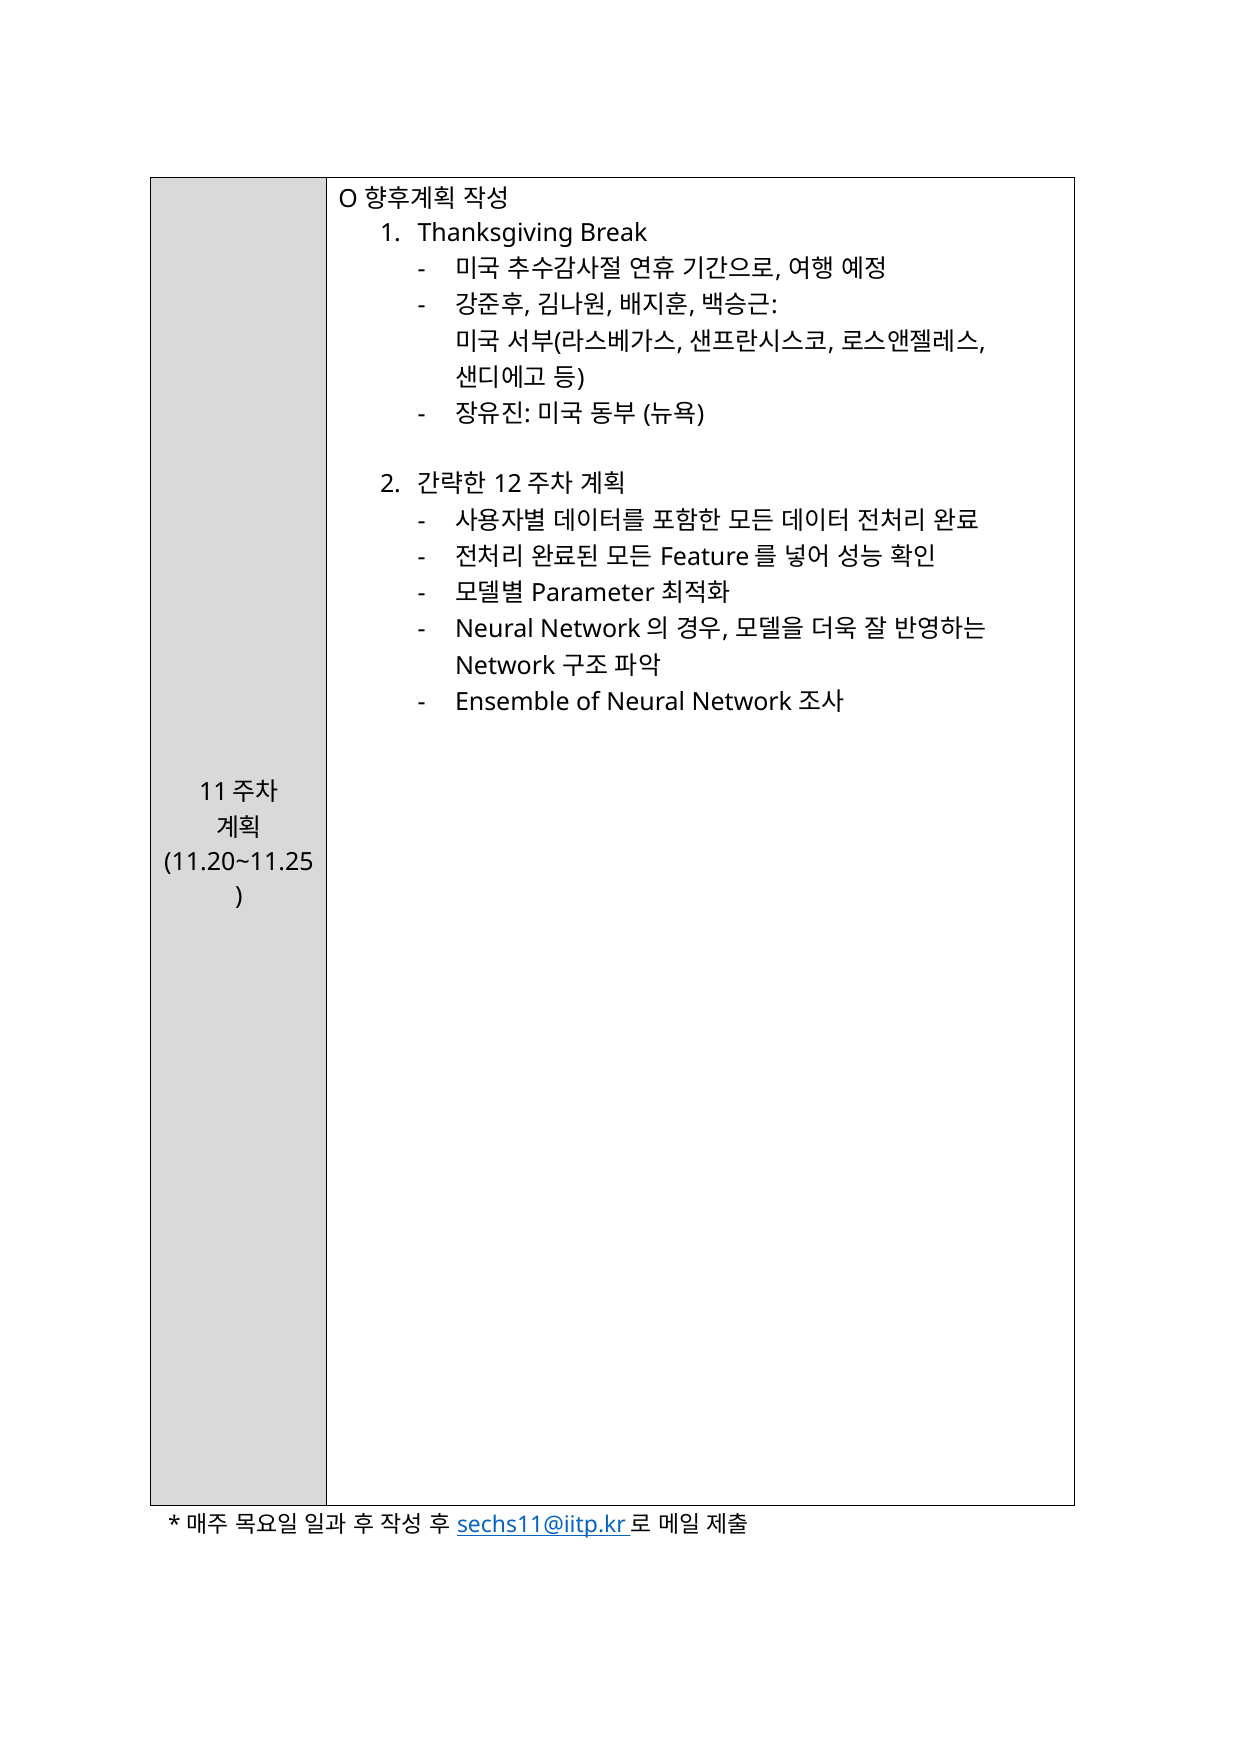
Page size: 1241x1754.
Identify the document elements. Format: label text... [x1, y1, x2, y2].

table_cell O 향후계획 작성 Thanksgiving Break 미국 추수감사절 연휴 기간으로, 여행 예정 강준후, 김나원, 배지훈, 백승근: 미국 서부(라스베가스, 샌프란시스코, 로스앤젤레스, 샌디에고 등) 장유진: 미국 동부 (뉴욕) 간략한 12주차 계획 사용자별 데이터를 포함한 모든 데이터 전처리 완료 전처리 완료된 모든 Feature를 넣어 성능 확인 모델별 Parameter 최적화 Neural Network의 경우, 모델을 더욱 잘 반영하는 Network 구조 파악 Ensemble of Neural Network 조사 [327, 178, 1074, 1505]
table_cell 11주차 계획 (11.20~11.25) [151, 178, 326, 1505]
text * 매주 목요일 일과 후 작성 후 sechs11@iitp.kr로 메일 제출 [150, 1506, 1090, 1539]
